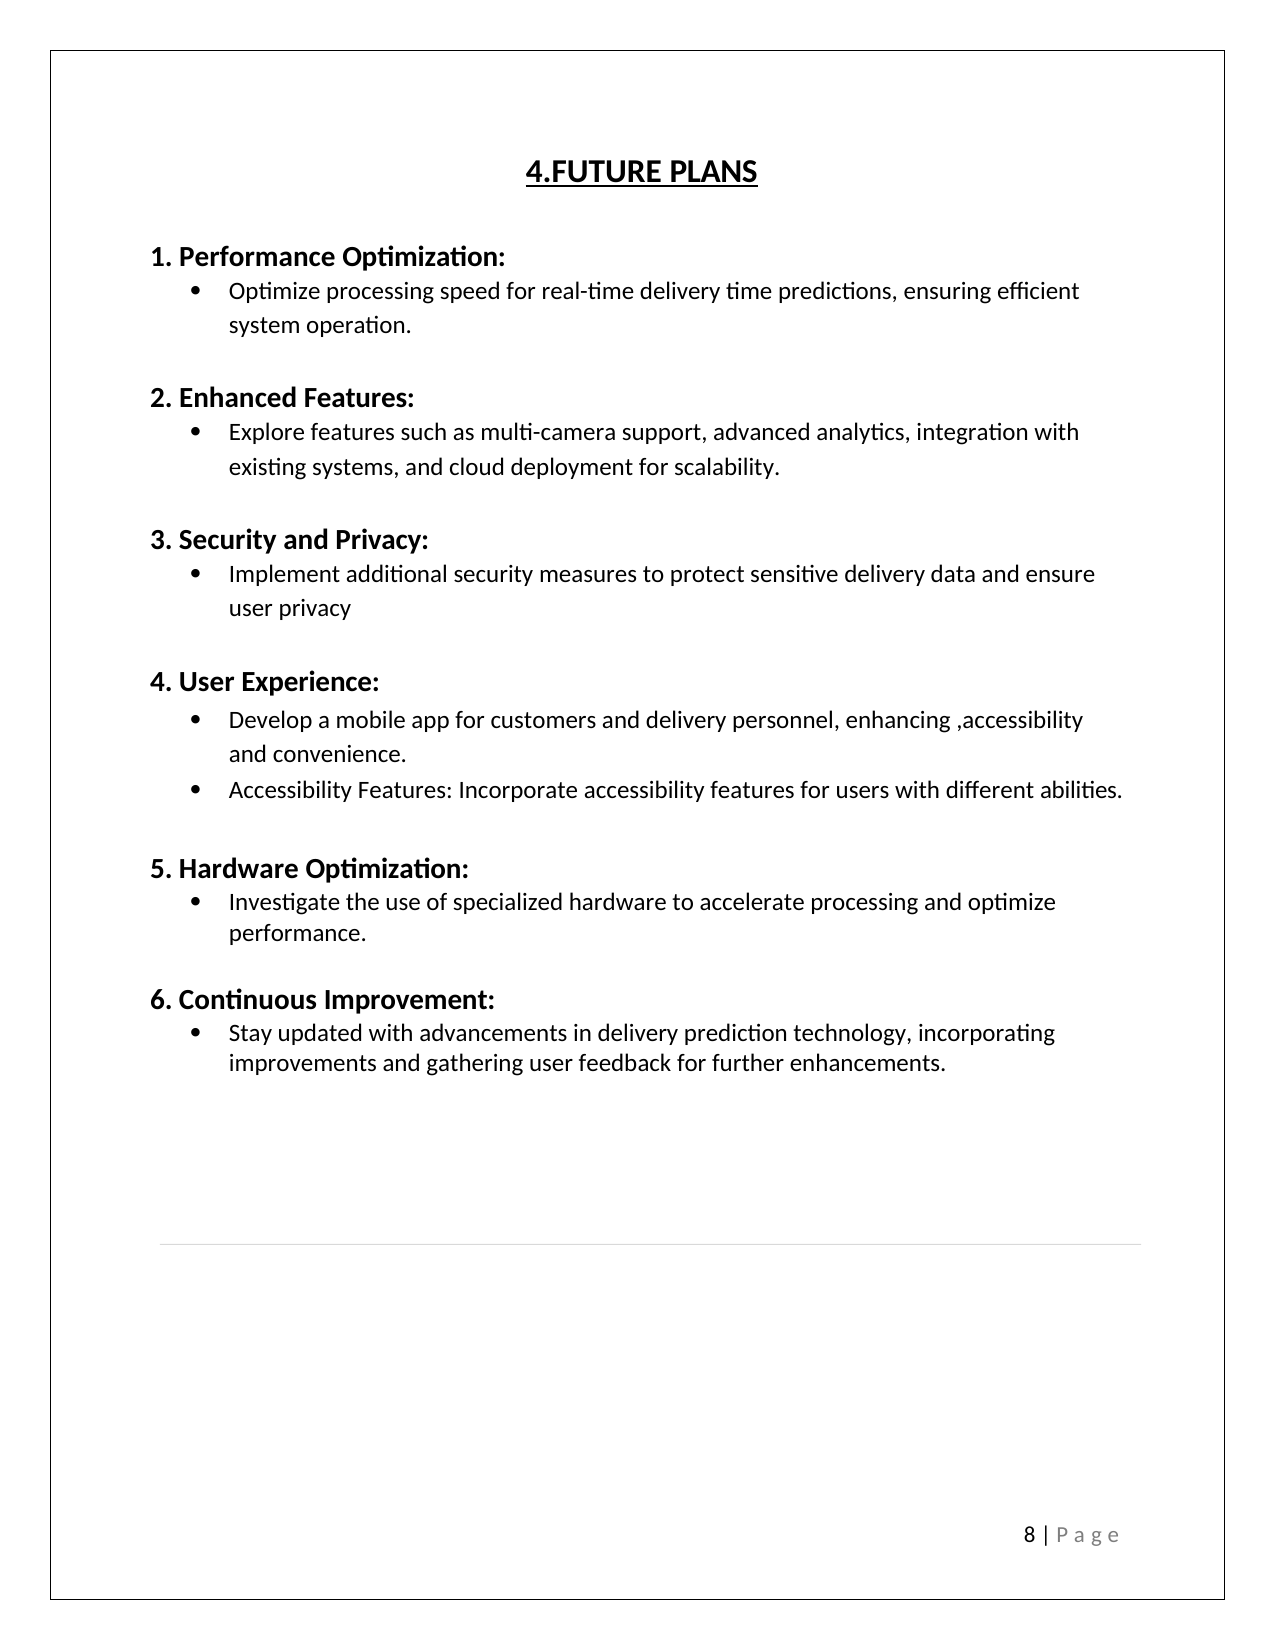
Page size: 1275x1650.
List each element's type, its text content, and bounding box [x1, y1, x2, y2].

list Optimize processing speed for real-time delivery time predictions, ensuring efficient system operation. [191, 275, 1126, 340]
subtitle Continuous Improvement: [150, 981, 1156, 1016]
subtitle Performance Optimization: [150, 238, 1156, 274]
list Implement additional security measures to protect sensitive delivery data and ensure user privacy [191, 558, 1126, 623]
subtitle User Experience: [150, 663, 1156, 699]
list Investigate the use of specialized hardware to accelerate processing and optimize performance. [191, 886, 1156, 947]
list Stay updated with advancements in delivery prediction technology, incorporating improvements and gathering user feedback for further enhancements. [191, 1017, 1156, 1078]
list Develop a mobile app for customers and delivery personnel, enhancing ,accessibility and convenience. [191, 704, 1125, 769]
list Explore features such as multi-camera support, advanced analytics, integration with existing systems, and cloud deployment for scalability. [191, 416, 1126, 481]
subtitle 4.FUTURE PLANS [127, 150, 1156, 191]
subtitle Enhanced Features: [150, 379, 1156, 415]
subtitle Hardware Optimization: [150, 850, 1156, 886]
list Accessibility Features: Incorporate accessibility features for users with different abilities. [191, 774, 1156, 804]
subtitle Security and Privacy: [150, 521, 1156, 557]
